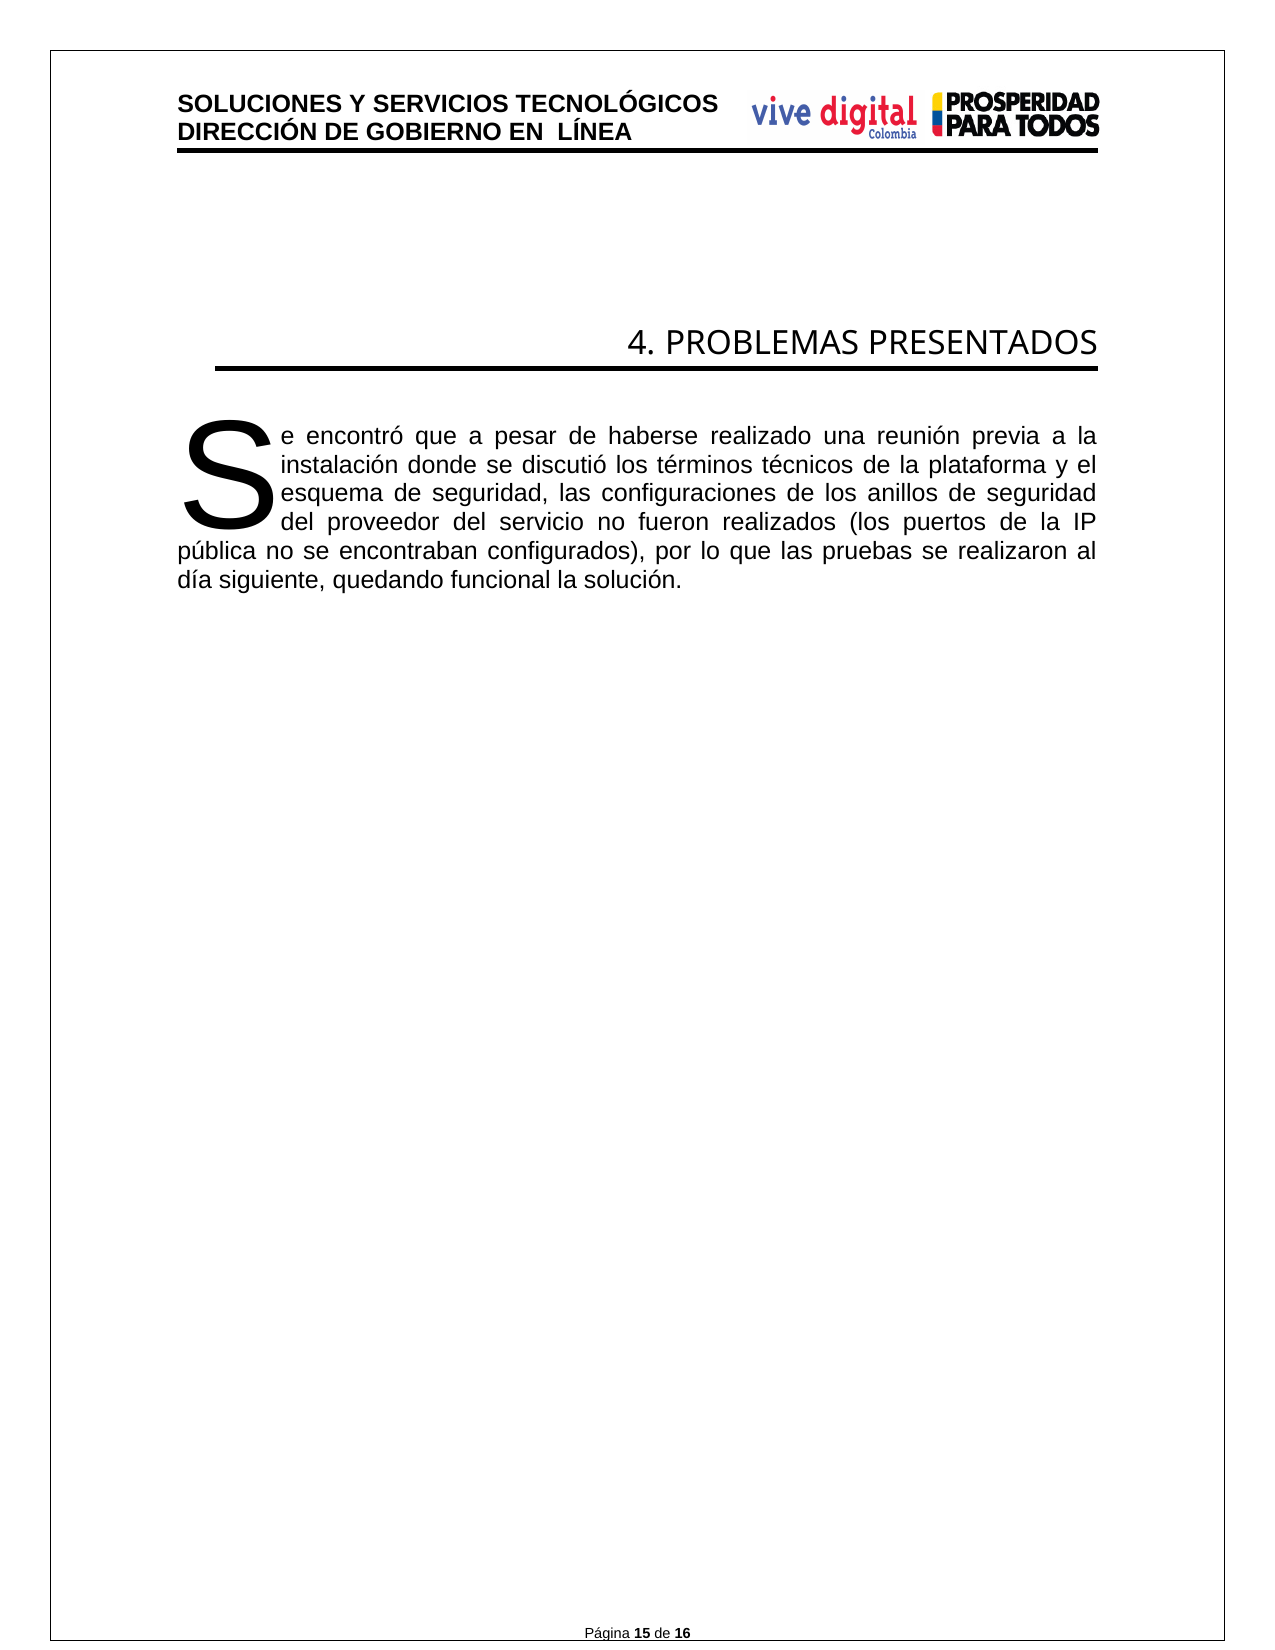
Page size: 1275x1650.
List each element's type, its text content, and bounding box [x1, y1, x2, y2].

picture [746, 86, 1107, 145]
text PROBLEMAS PRESENTADOS [214, 319, 1098, 371]
text e encontró que a pesar de haberse realizado una reunión previa a la instalación donde se discutió los términos técnicos de la plataforma y el esquema de seguridad, las configuraciones de los anillos de seguridad del proveedor del servicio no fueron realizados (los puertos de la IP pública no se encontraban configurados), por lo que las pruebas se realizaron al día siguiente, quedando funcional la solución. [177, 421, 1098, 593]
